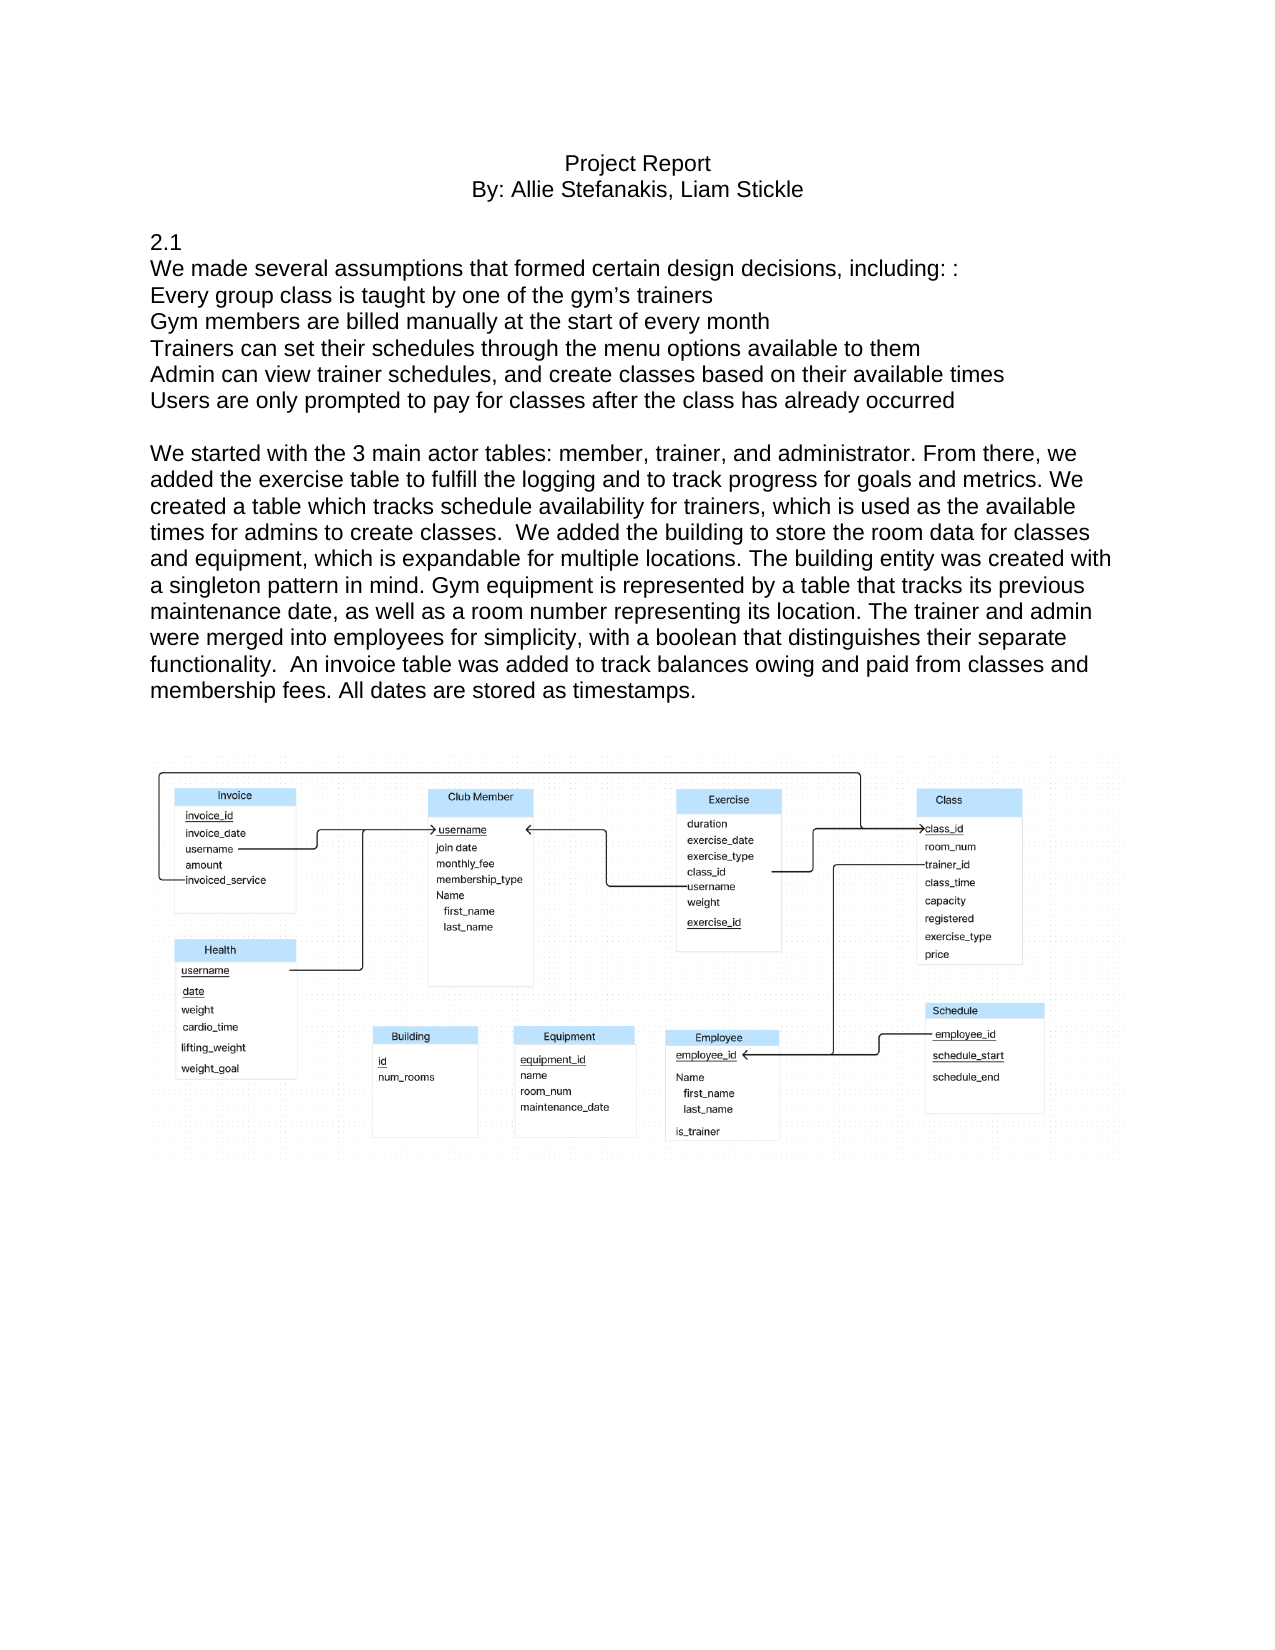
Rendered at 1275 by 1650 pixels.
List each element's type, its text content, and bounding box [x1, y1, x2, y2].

picture [150, 756, 1125, 1162]
text Project Report [150, 150, 1125, 176]
text Every group class is taught by one of the gym’s trainers [150, 282, 1125, 308]
text Gym members are billed manually at the start of every month [150, 308, 1125, 334]
text We made several assumptions that formed certain design decisions, including: : [150, 255, 1125, 282]
text Trainers can set their schedules through the menu options available to them [150, 334, 1125, 361]
text Admin can view trainer schedules, and create classes based on their available times [150, 361, 1125, 387]
text By: Allie Stefanakis, Liam Stickle [150, 176, 1125, 203]
text 2.1 [150, 229, 1125, 255]
text We started with the 3 main actor tables: member, trainer, and administrator. From there, we added the exercise table to fulfill the logging and to track progress for goals and metrics. We created a table which tracks schedule availability for trainers, which is used as the available times for admins to create classes. We added the building to store the room data for classes and equipment, which is expandable for multiple locations. The building entity was created with a singleton pattern in mind. Gym equipment is represented by a table that tracks its previous maintenance date, as well as a room number representing its location. The trainer and admin were merged into employees for simplicity, with a boolean that distinguishes their separate functionality. An invoice table was added to track balances owing and paid from classes and membership fees. All dates are stored as timestamps. [150, 440, 1125, 703]
text Users are only prompted to pay for classes after the class has already occurred [150, 387, 1125, 413]
